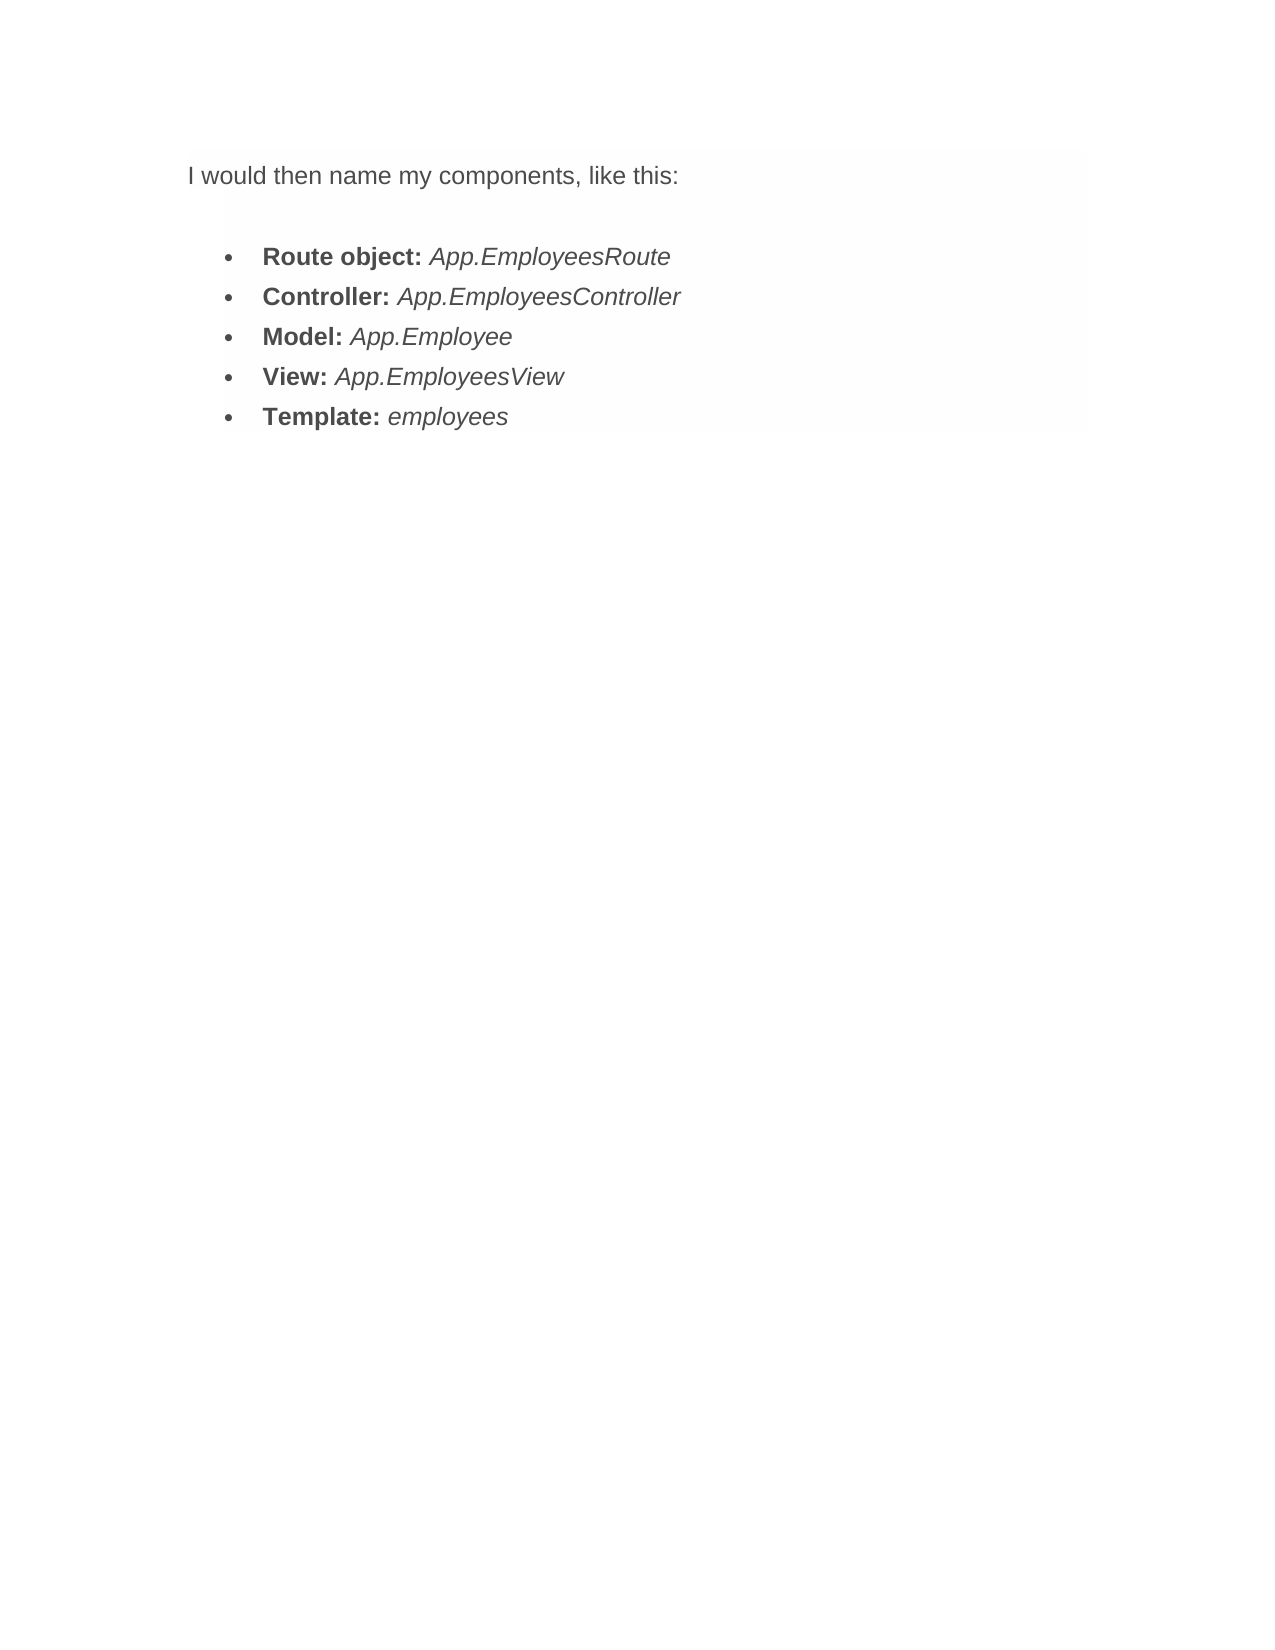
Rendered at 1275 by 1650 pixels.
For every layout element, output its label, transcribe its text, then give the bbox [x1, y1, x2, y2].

list Template: employees [225, 391, 1087, 431]
list Controller: App.EmployeesController [225, 271, 1087, 311]
list View: App.EmployeesView [225, 351, 1087, 391]
text I would then name my components, like this: [187, 150, 1087, 190]
list Route object: App.EmployeesRoute [225, 231, 1087, 271]
list Model: App.Employee [225, 311, 1087, 351]
